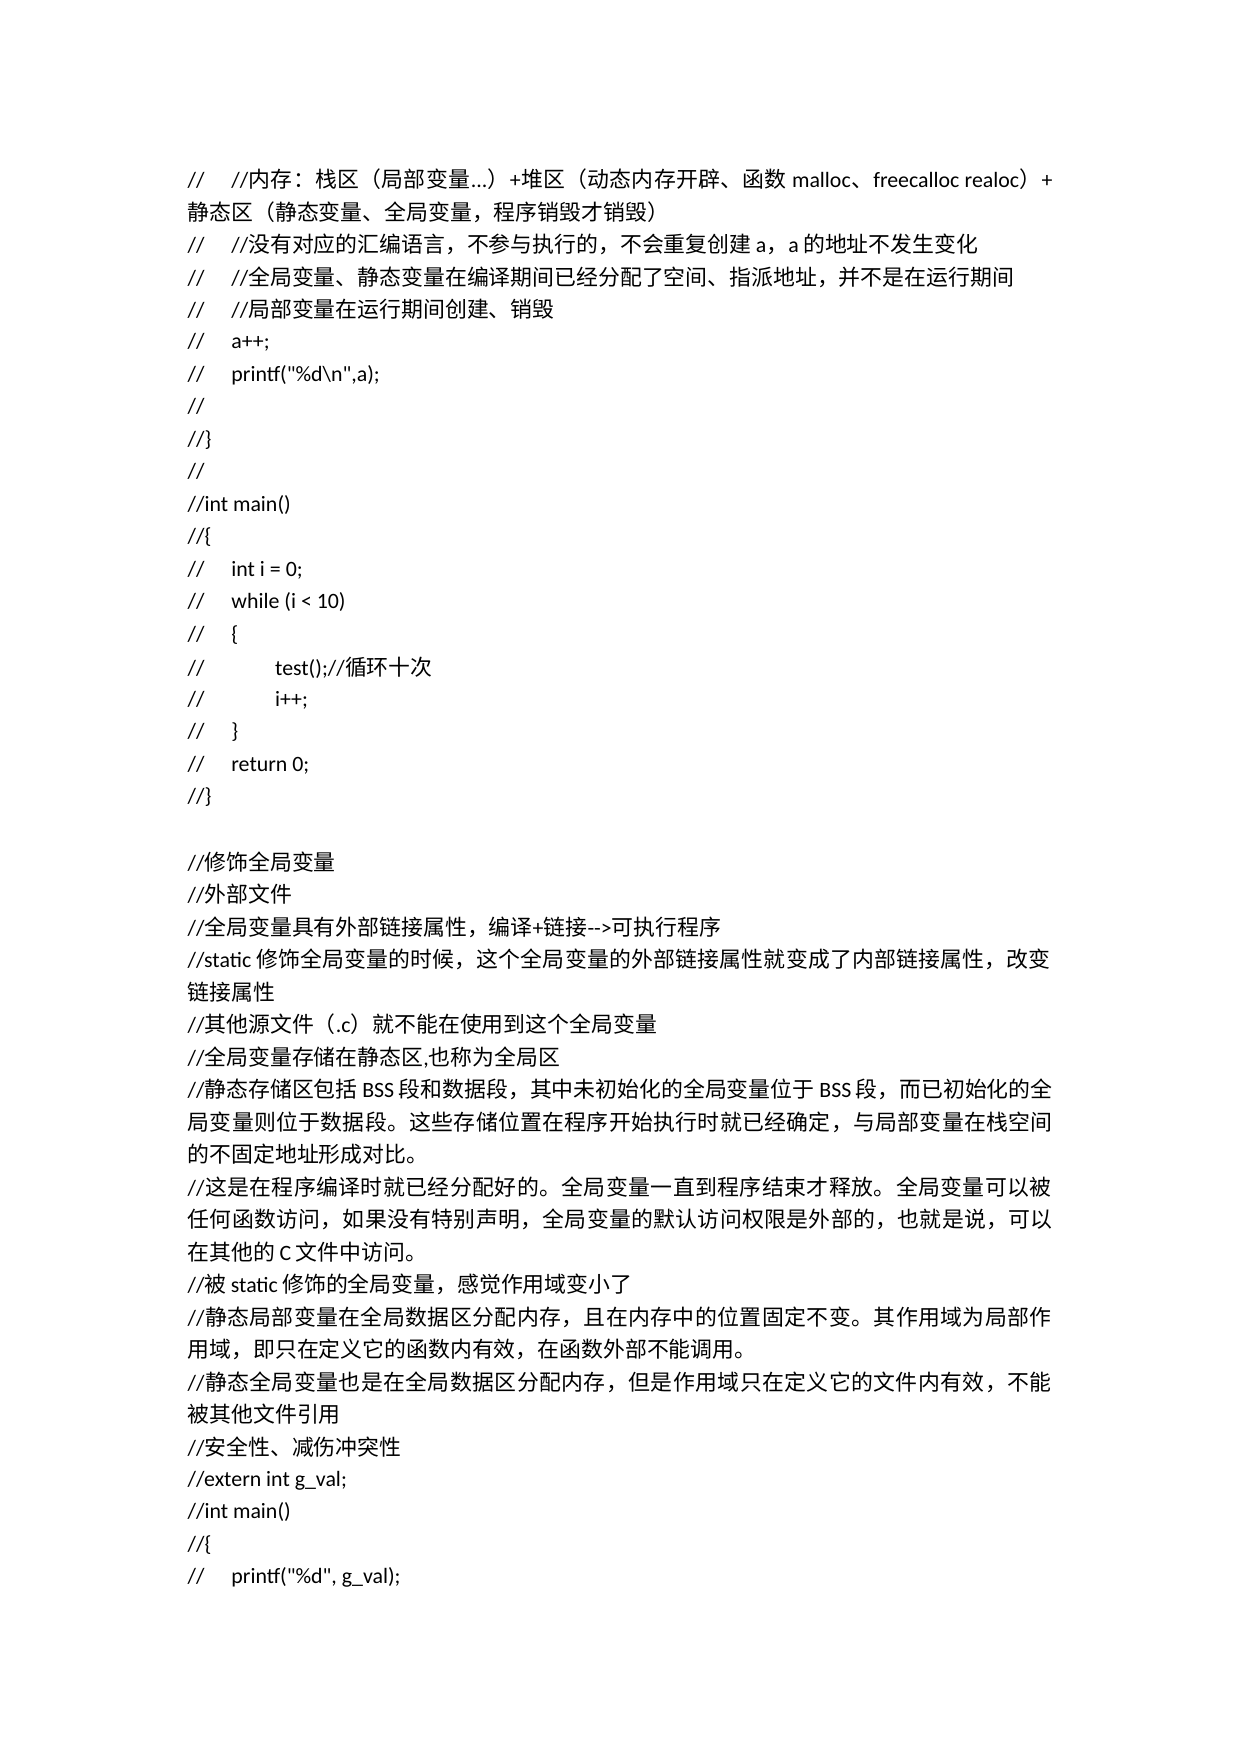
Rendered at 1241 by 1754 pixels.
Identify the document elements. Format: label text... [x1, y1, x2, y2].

text // //内存：栈区（局部变量...）+堆区（动态内存开辟、函数malloc、freecalloc realoc）+静态区（静态变量、全局变量，程序销毁才销毁） [187, 162, 1053, 227]
text // { [187, 617, 1053, 649]
text //外部文件 [187, 877, 1053, 909]
text //被static修饰的全局变量，感觉作用域变小了 [187, 1267, 1053, 1299]
text //静态局部变量在全局数据区分配内存，且在内存中的位置固定不变。其作用域为局部作用域，即只在定义它的函数内有效，在函数外部不能调用。 [187, 1299, 1053, 1364]
text // i++; [187, 682, 1053, 714]
text //} [187, 422, 1053, 454]
text //这是在程序编译时就已经分配好的。全局变量一直到程序结束才释放。全局变量可以被任何函数访问，如果没有特别声明，全局变量的默认访问权限是外部的，也就是说，可以在其他的C文件中访问。 [187, 1169, 1053, 1267]
text //extern int g_val; [187, 1462, 1053, 1494]
text // } [187, 714, 1053, 747]
text // [187, 454, 1053, 487]
text //static修饰全局变量的时候，这个全局变量的外部链接属性就变成了内部链接属性，改变链接属性 [187, 942, 1053, 1007]
text //int main() [187, 1494, 1053, 1527]
text // while (i < 10) [187, 584, 1053, 617]
text // int i = 0; [187, 552, 1053, 584]
text //安全性、减伤冲突性 [187, 1429, 1053, 1462]
text // //没有对应的汇编语言，不参与执行的，不会重复创建a，a的地址不发生变化 [187, 227, 1053, 259]
text // printf("%d", g_val); [187, 1559, 1053, 1592]
text // //局部变量在运行期间创建、销毁 [187, 292, 1053, 324]
text //静态存储区包括BSS段和数据段，其中未初始化的全局变量位于BSS段，而已初始化的全局变量则位于数据段。这些存储位置在程序开始执行时就已经确定，与局部变量在栈空间的不固定地址形成对比。 [187, 1072, 1053, 1169]
text //int main() [187, 487, 1053, 519]
text //{ [187, 1527, 1053, 1559]
text //修饰全局变量 [187, 844, 1053, 877]
text // [187, 389, 1053, 422]
text // return 0; [187, 747, 1053, 779]
text //全局变量存储在静态区,也称为全局区 [187, 1039, 1053, 1072]
text // printf("%d\n",a); [187, 357, 1053, 389]
text //静态全局变量也是在全局数据区分配内存，但是作用域只在定义它的文件内有效，不能被其他文件引用 [187, 1364, 1053, 1429]
text //} [187, 779, 1053, 812]
text //其他源文件（.c）就不能在使用到这个全局变量 [187, 1007, 1053, 1039]
text //全局变量具有外部链接属性，编译+链接-->可执行程序 [187, 909, 1053, 942]
text //{ [187, 519, 1053, 552]
text // test();//循环十次 [187, 649, 1053, 682]
text // //全局变量、静态变量在编译期间已经分配了空间、指派地址，并不是在运行期间 [187, 259, 1053, 292]
text // a++; [187, 324, 1053, 357]
